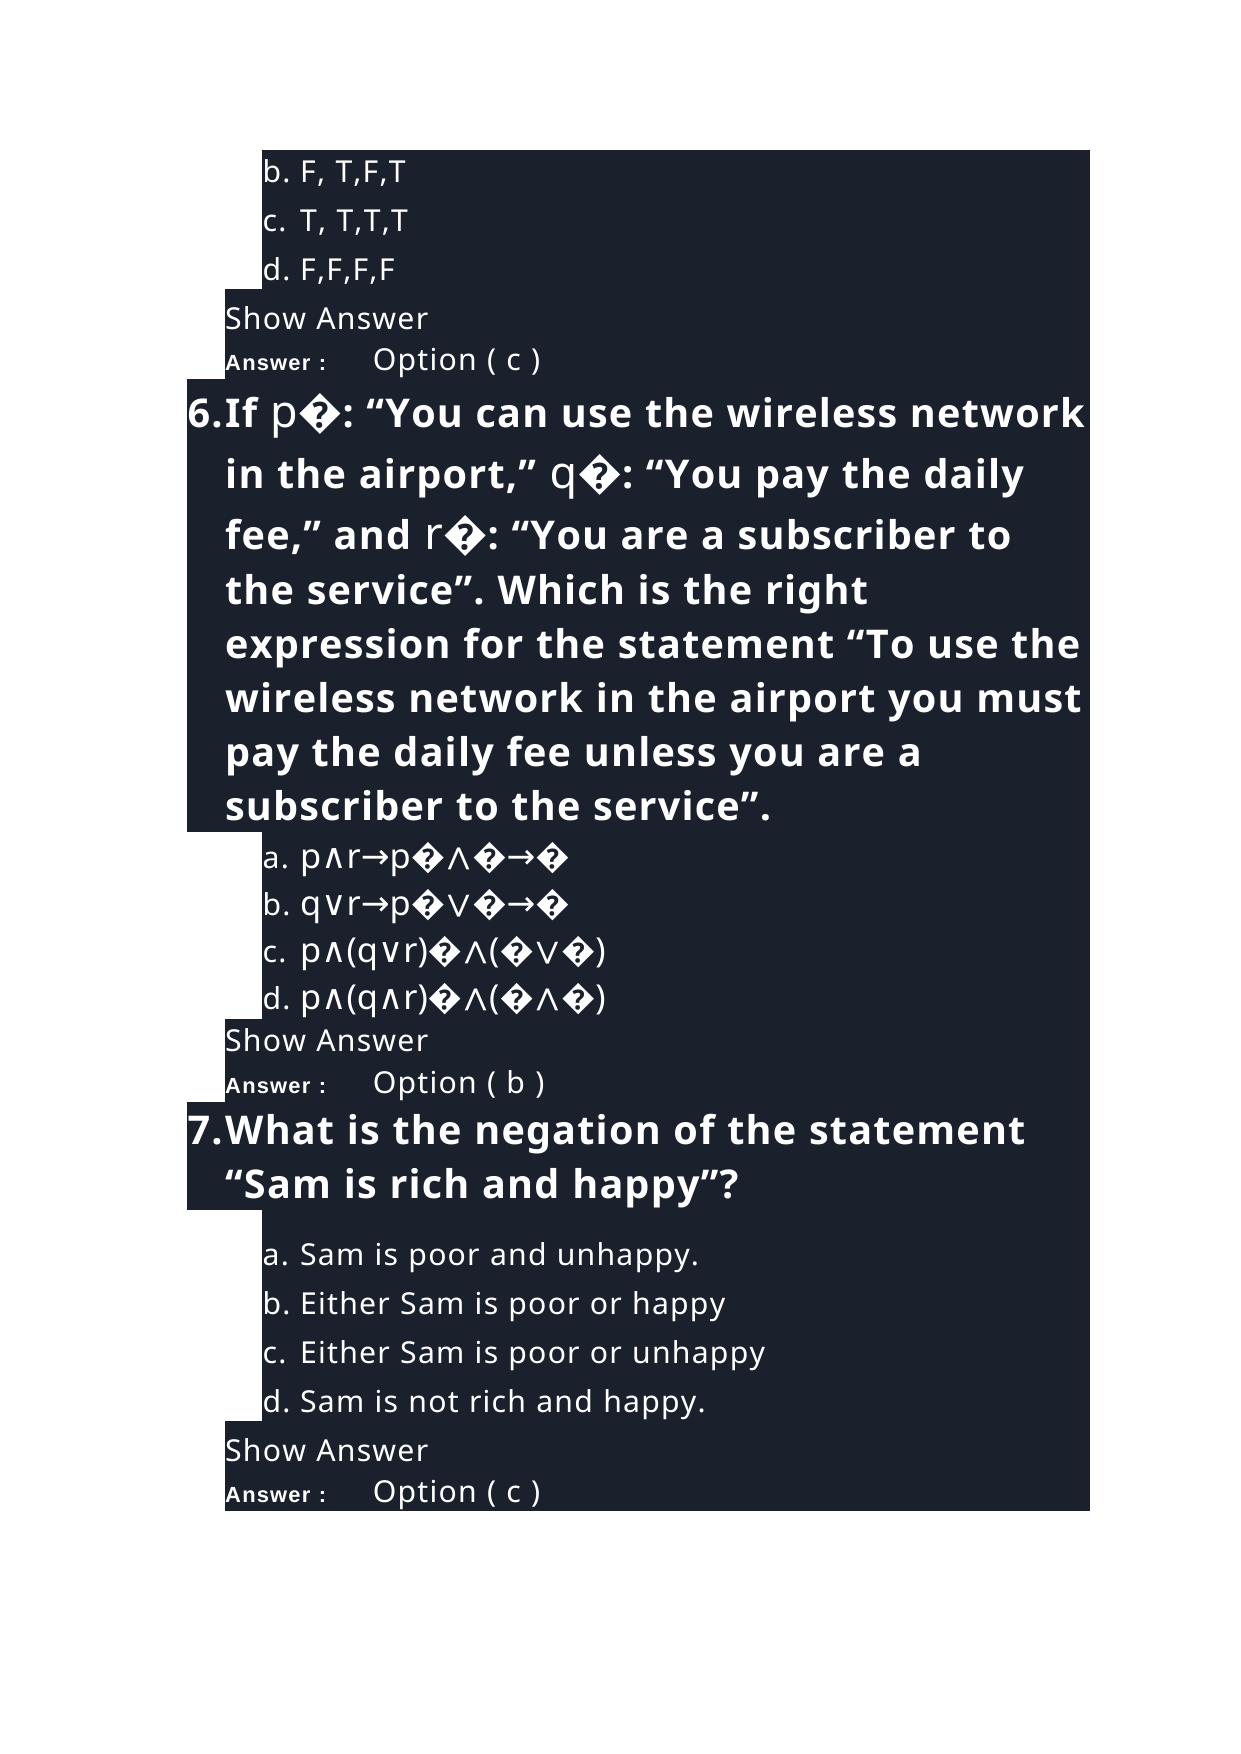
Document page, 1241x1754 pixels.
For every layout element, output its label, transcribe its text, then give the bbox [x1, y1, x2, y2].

list p∧(q∨r)�∧(�∨�) [262, 926, 1090, 973]
text Answer : Option ( c ) [225, 1470, 1090, 1511]
list F,F,F,F [262, 248, 1090, 289]
list If p�: “You can use the wireless network in the airport,” q�: “You pay the daily fee,” and r�: “You are a subscriber to the service”. Which is the right expression for the statement “To use the wireless network in the airport you must pay the daily fee unless you are a subscriber to the service”. [187, 379, 1090, 832]
list What is the negation of the statement “Sam is rich and happy”? [187, 1102, 1090, 1210]
text Show Answer [225, 1429, 1090, 1470]
list Either Sam is poor or happy [262, 1282, 1090, 1323]
list Sam is not rich and happy. [262, 1380, 1090, 1421]
list F, T,F,T [262, 150, 1090, 191]
list Either Sam is poor or unhappy [262, 1331, 1090, 1372]
list Sam is poor and unhappy. [262, 1233, 1090, 1274]
text Show Answer [225, 1019, 1090, 1061]
list p∧(q∧r)�∧(�∧�) [262, 973, 1090, 1019]
list T, T,T,T [262, 199, 1090, 240]
text Answer : Option ( c ) [225, 338, 1090, 379]
text Show Answer [225, 297, 1090, 338]
list q∨r→p�∨�→� [262, 879, 1090, 926]
text Answer : Option ( b ) [225, 1061, 1090, 1102]
list p∧r→p�∧�→� [262, 832, 1090, 879]
